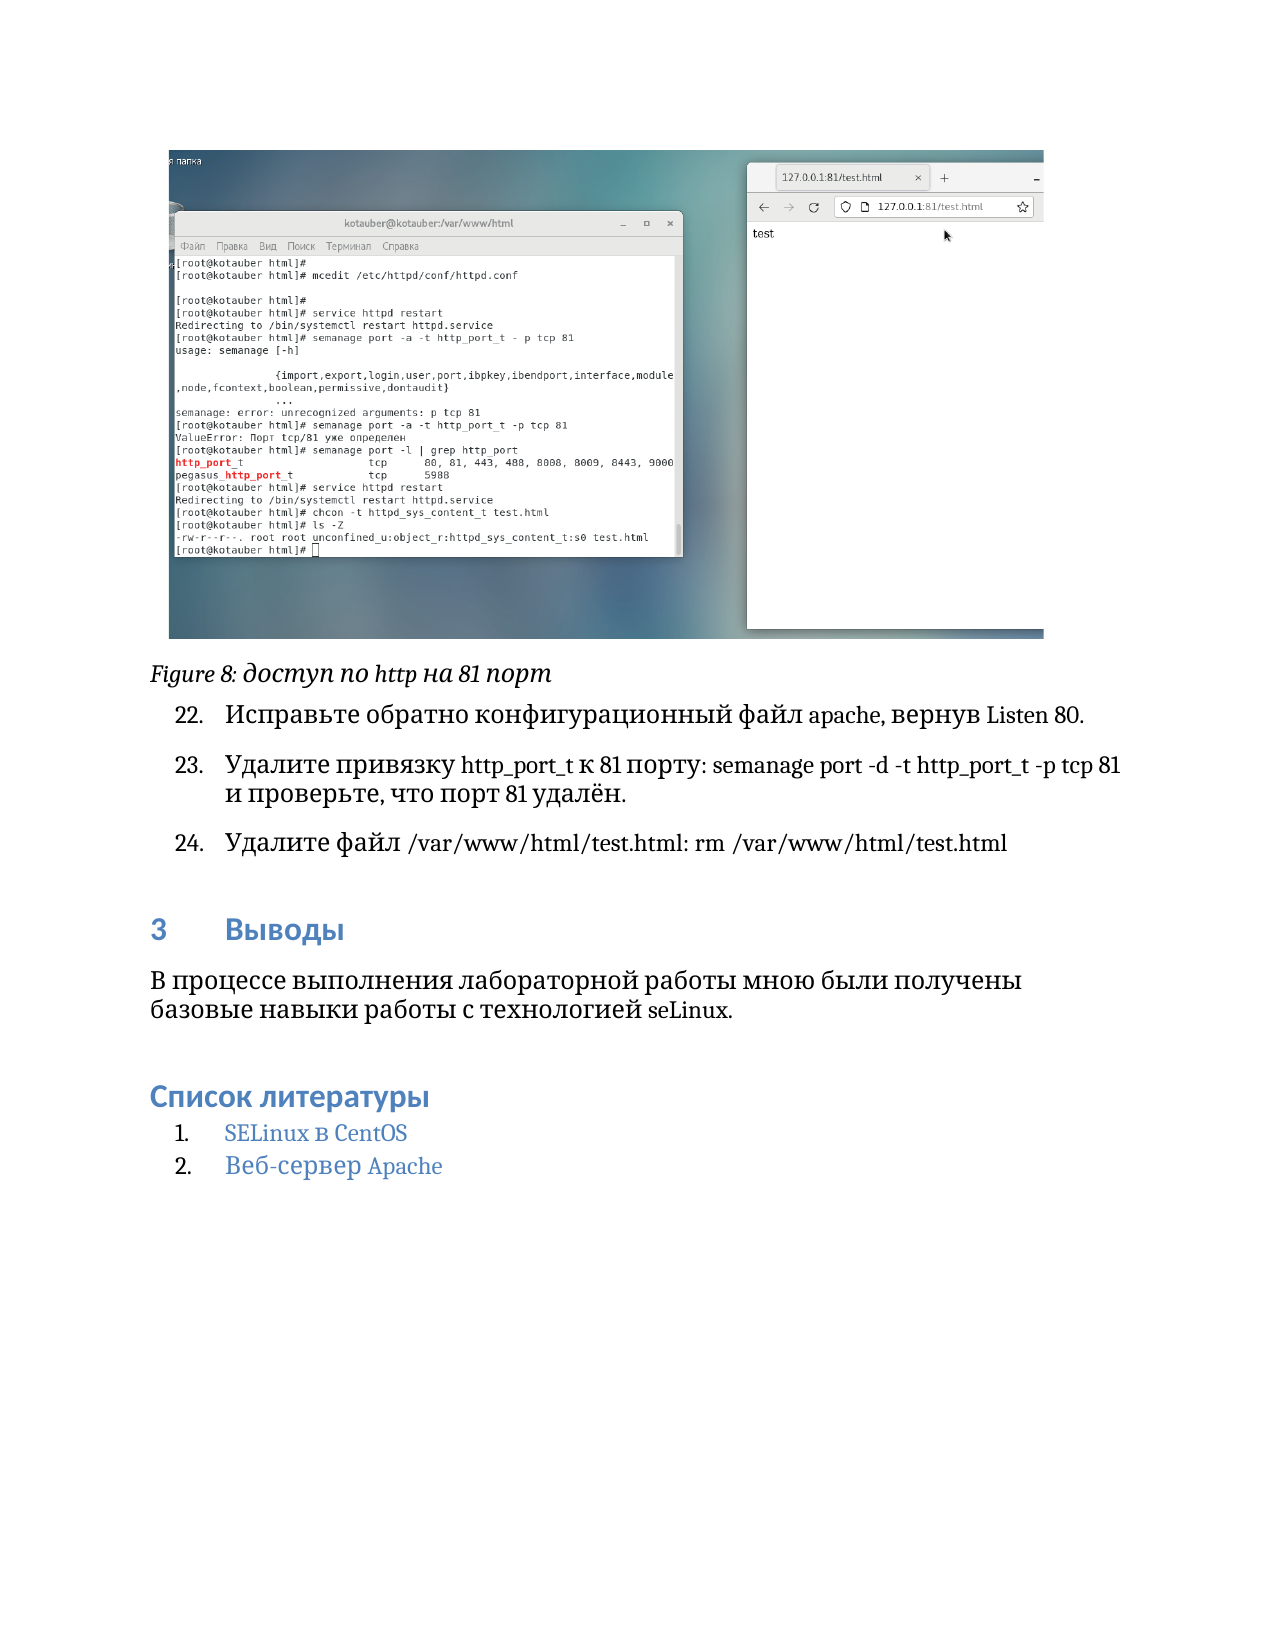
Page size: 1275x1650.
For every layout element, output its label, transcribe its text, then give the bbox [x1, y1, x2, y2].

list Удалите файл /var/www/html/test.html: rm /var/www/html/test.html [175, 829, 1125, 858]
picture [168, 150, 1044, 639]
list SELinux в CentOS [175, 1119, 1125, 1148]
subtitle Список литературы [150, 1075, 1125, 1116]
subtitle 3 Выводы [150, 908, 1125, 948]
text Figure 8: доступ по http на 81 порт [150, 660, 1125, 689]
text В процессе выполнения лабораторной работы мною были получены базовые навыки работы с технологией seLinux. [150, 967, 1125, 1025]
list Исправьте обратно конфигурационный файл apache, вернув Listen 80. [175, 701, 1125, 730]
list Веб-сервер Apache [175, 1152, 1125, 1181]
list Удалите привязку http_port_t к 81 порту: semanage port -d -t http_port_t -p tcp 81 и проверьте, что порт 81 удалён. [175, 751, 1125, 808]
